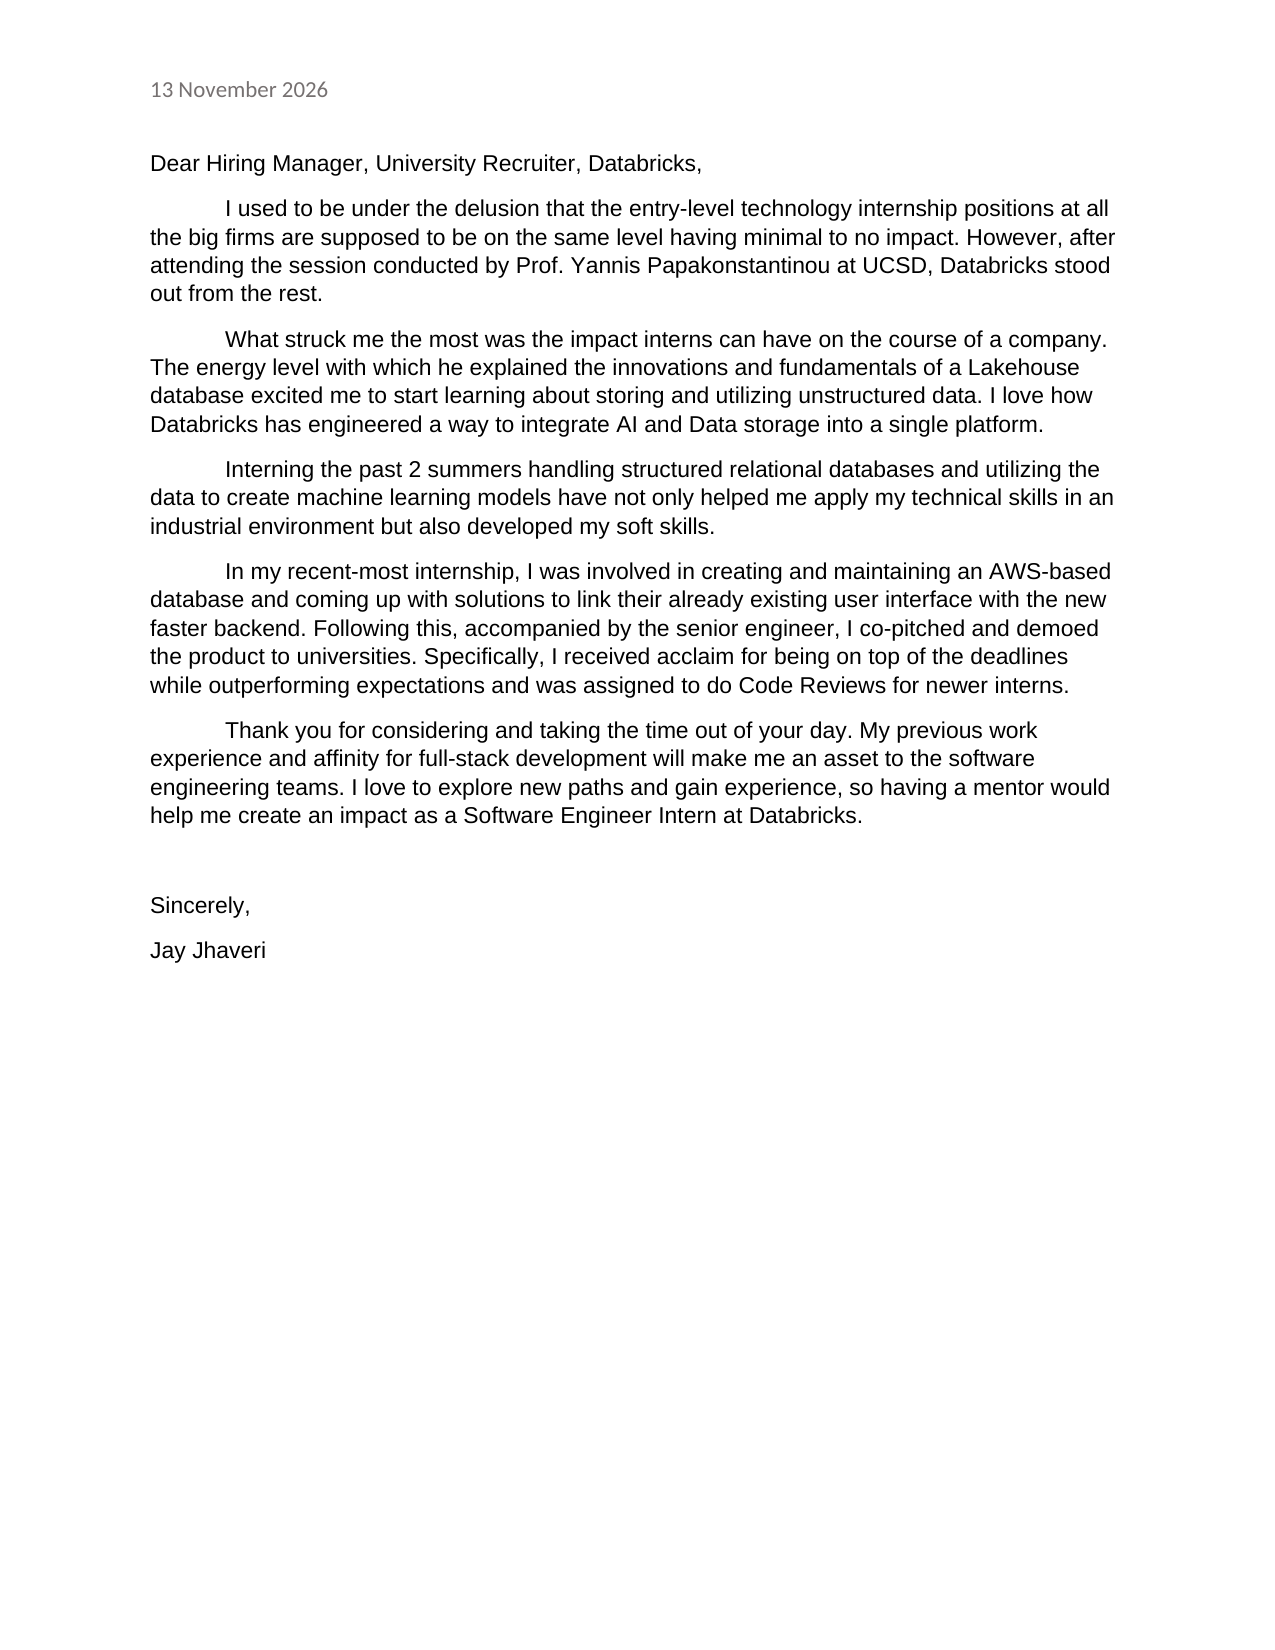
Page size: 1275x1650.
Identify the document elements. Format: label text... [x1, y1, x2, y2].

text What struck me the most was the impact interns can have on the course of a company. The energy level with which he explained the innovations and fundamentals of a Lakehouse database excited me to start learning about storing and utilizing unstructured data. I love how Databricks has engineered a way to integrate AI and Data storage into a single platform. [150, 326, 1125, 437]
text Interning the past 2 summers handling structured relational databases and utilizing the data to create machine learning models have not only helped me apply my technical skills in an industrial environment but also developed my soft skills. [150, 456, 1125, 539]
text Thank you for considering and taking the time out of your day. My previous work experience and affinity for full-stack development will make me an asset to the software engineering teams. I love to explore new paths and gain experience, so having a mentor would help me create an impact as a Software Engineer Intern at Databricks. [150, 717, 1125, 828]
text In my recent-most internship, I was involved in creating and maintaining an AWS-based database and coming up with solutions to link their already existing user interface with the new faster backend. Following this, accompanied by the senior engineer, I co-pitched and demoed the product to universities. Specifically, I received acclaim for being on top of the deadlines while outperforming expectations and was assigned to do Code Reviews for newer interns. [150, 558, 1125, 698]
text I used to be under the delusion that the entry-level technology internship positions at all the big firms are supposed to be on the same level having minimal to no impact. However, after attending the session conducted by Prof. Yannis Papakonstantinou at UCSD, Databricks stood out from the rest. [150, 195, 1125, 307]
text Jay Jhaveri [150, 937, 1125, 964]
text Sincerely, [150, 892, 1125, 919]
text Dear Hiring Manager, University Recruiter, Databricks, [150, 150, 1125, 176]
